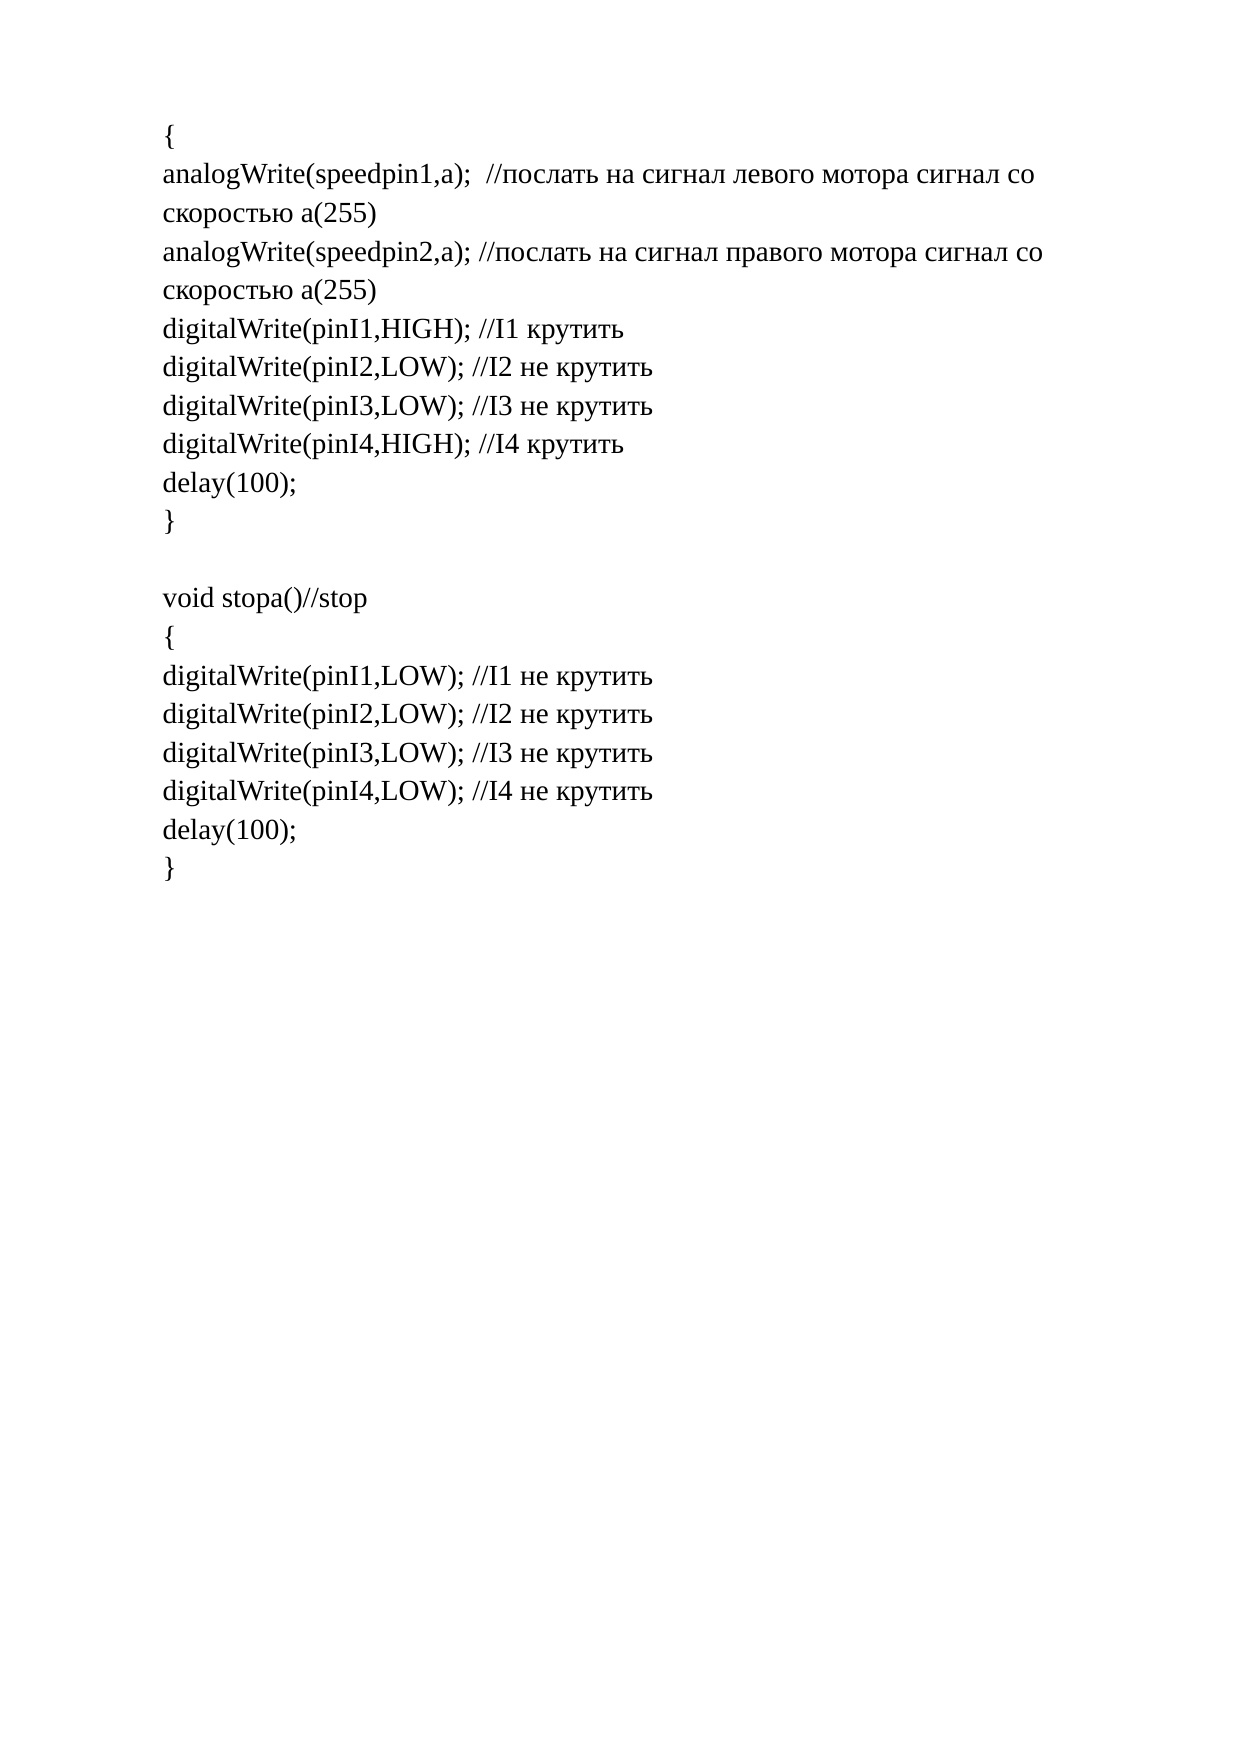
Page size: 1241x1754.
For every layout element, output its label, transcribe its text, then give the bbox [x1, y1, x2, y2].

text void stopa()//stop [162, 581, 1152, 614]
text analogWrite(speedpin2,a); //послать на сигнал правого мотора сигнал со скоростью a(255) [162, 234, 1152, 306]
text delay(100); [162, 812, 1152, 845]
text analogWrite(speedpin1,a); //послать на сигнал левого мотора сигнал со скоростью a(255) [162, 157, 1152, 229]
text digitalWrite(pinI1,LOW); //I1 не крутить [162, 658, 1152, 691]
text delay(100); [162, 465, 1152, 498]
text { [162, 619, 1152, 653]
text { [162, 118, 1152, 152]
text } [162, 850, 1152, 884]
text digitalWrite(pinI3,LOW); //I3 не крутить [162, 735, 1152, 768]
text digitalWrite(pinI4,LOW); //I4 не крутить [162, 773, 1152, 807]
text digitalWrite(pinI2,LOW); //I2 не крутить [162, 696, 1152, 730]
text digitalWrite(pinI3,LOW); //I3 не крутить [162, 388, 1152, 421]
text digitalWrite(pinI1,HIGH); //I1 крутить [162, 311, 1152, 344]
text digitalWrite(pinI4,HIGH); //I4 крутить [162, 426, 1152, 460]
text } [162, 503, 1152, 537]
text digitalWrite(pinI2,LOW); //I2 не крутить [162, 349, 1152, 383]
